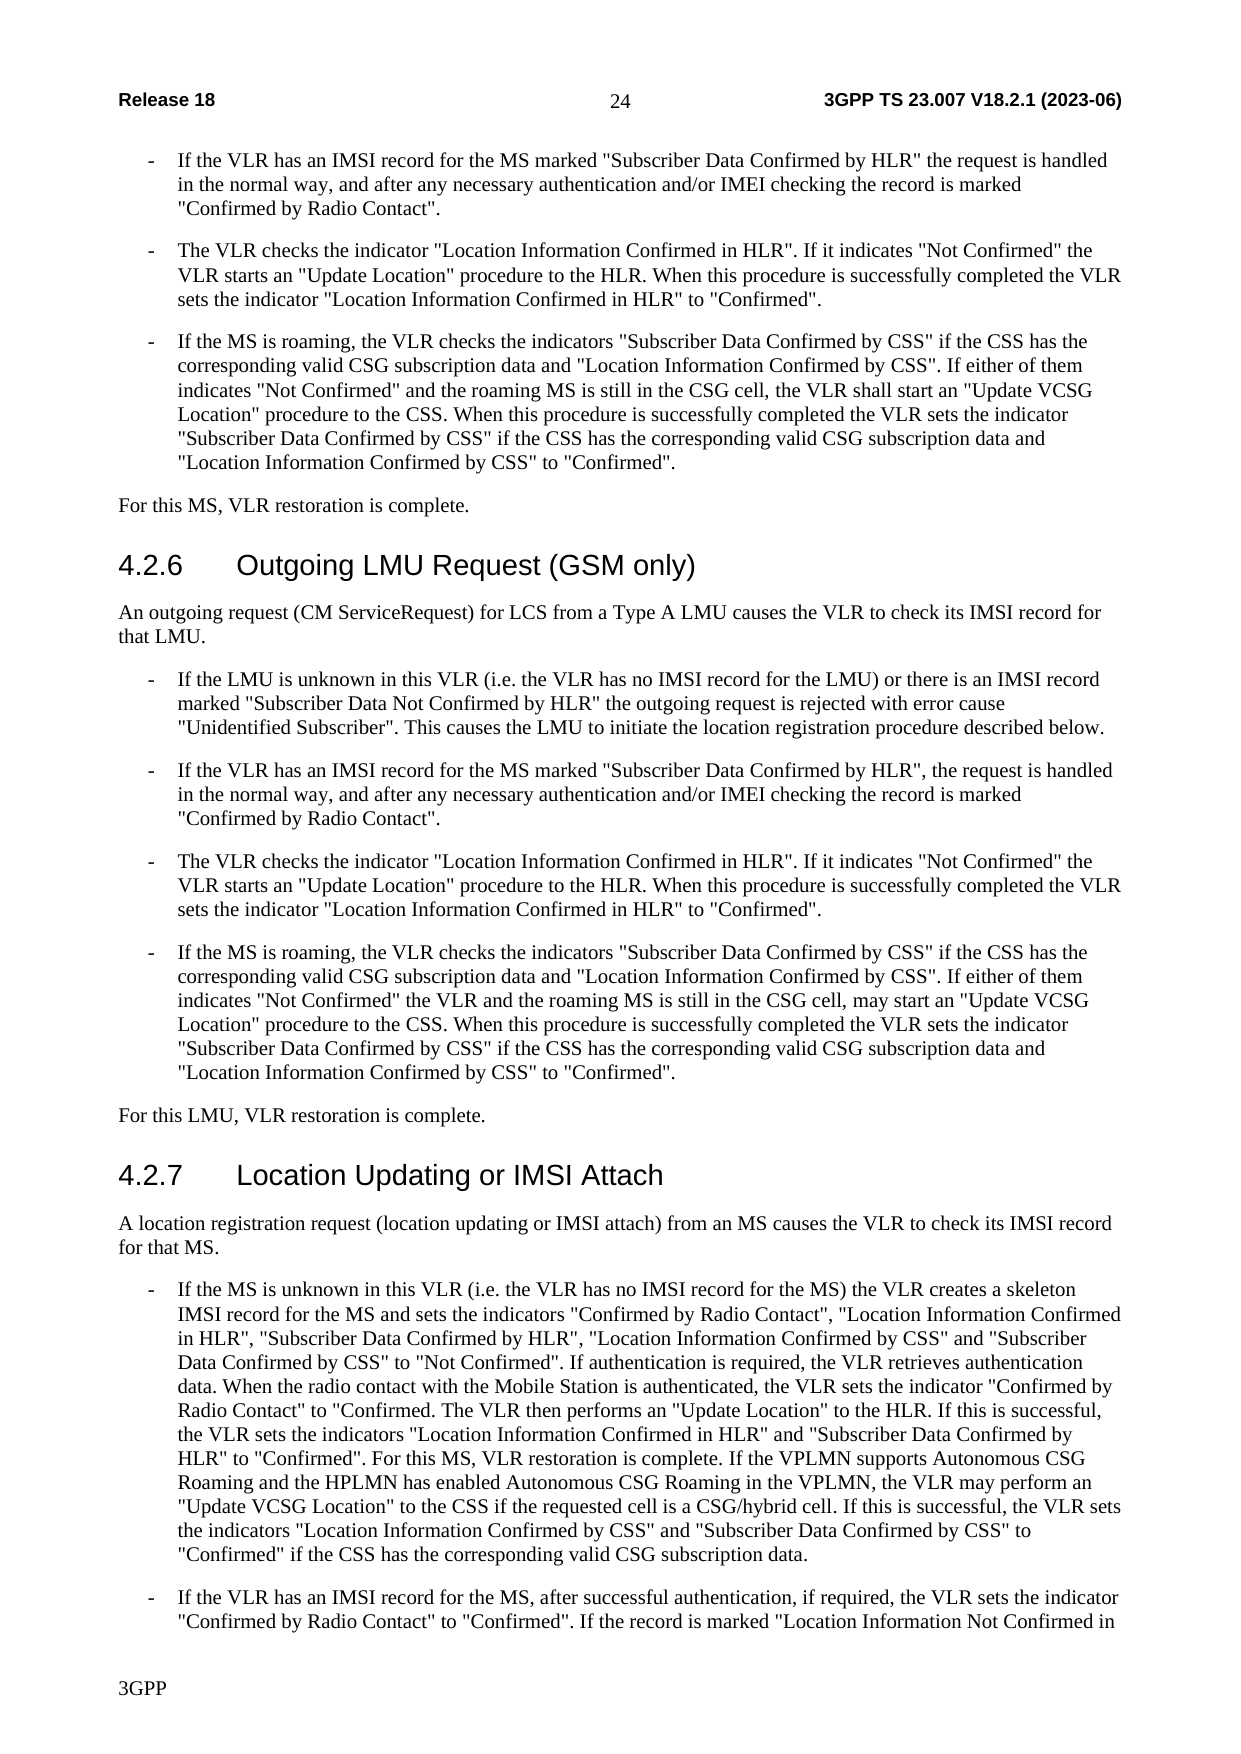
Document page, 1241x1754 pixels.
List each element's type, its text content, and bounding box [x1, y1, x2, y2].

text - If the MS is roaming, the VLR checks the indicators "Subscriber Data Confirmed by CSS" if the CSS has the corresponding valid CSG subscription data and "Location Information Confirmed by CSS". If either of them indicates "Not Confirmed" the VLR and the roaming MS is still in the CSG cell, may start an "Update VCSG Location" procedure to the CSS. When this procedure is successfully completed the VLR sets the indicator "Subscriber Data Confirmed by CSS" if the CSS has the corresponding valid CSG subscription data and "Location Information Confirmed by CSS" to "Confirmed". [148, 940, 1122, 1084]
text - If the LMU is unknown in this VLR (i.e. the VLR has no IMSI record for the LMU) or there is an IMSI record marked "Subscriber Data Not Confirmed by HLR" the outgoing request is rejected with error cause "Unidentified Subscriber". This causes the LMU to initiate the location registration procedure described below. [148, 667, 1122, 739]
text An outgoing request (CM ServiceRequest) for LCS from a Type A LMU causes the VLR to check its IMSI record for that LMU. [118, 600, 1122, 648]
subtitle 4.2.6 Outgoing LMU Request (GSM only) [118, 548, 1122, 581]
text For this LMU, VLR restoration is complete. [118, 1103, 1122, 1127]
text - If the MS is unknown in this VLR (i.e. the VLR has no IMSI record for the MS) the VLR creates a skeleton IMSI record for the MS and sets the indicators "Confirmed by Radio Contact", "Location Information Confirmed in HLR", "Subscriber Data Confirmed by HLR", "Location Information Confirmed by CSS" and "Subscriber Data Confirmed by CSS" to "Not Confirmed". If authentication is required, the VLR retrieves authentication data. When the radio contact with the Mobile Station is authenticated, the VLR sets the indicator "Confirmed by Radio Contact" to "Confirmed. The VLR then performs an "Update Location" to the HLR. If this is successful, the VLR sets the indicators "Location Information Confirmed in HLR" and "Subscriber Data Confirmed by HLR" to "Confirmed". For this MS, VLR restoration is complete. If the VPLMN supports Autonomous CSG Roaming and the HPLMN has enabled Autonomous CSG Roaming in the VPLMN, the VLR may perform an "Update VCSG Location" to the CSS if the requested cell is a CSG/hybrid cell. If this is successful, the VLR sets the indicators "Location Information Confirmed by CSS" and "Subscriber Data Confirmed by CSS" to "Confirmed" if the CSS has the corresponding valid CSG subscription data. [148, 1277, 1122, 1566]
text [148, 1585, 1122, 1633]
text - The VLR checks the indicator "Location Information Confirmed in HLR". If it indicates "Not Confirmed" the VLR starts an "Update Location" procedure to the HLR. When this procedure is successfully completed the VLR sets the indicator "Location Information Confirmed in HLR" to "Confirmed". [148, 238, 1122, 311]
subtitle 4.2.7 Location Updating or IMSI Attach [118, 1158, 1122, 1192]
text - The VLR checks the indicator "Location Information Confirmed in HLR". If it indicates "Not Confirmed" the VLR starts an "Update Location" procedure to the HLR. When this procedure is successfully completed the VLR sets the indicator "Location Information Confirmed in HLR" to "Confirmed". [148, 849, 1122, 921]
text - If the VLR has an IMSI record for the MS marked "Subscriber Data Confirmed by HLR" the request is handled in the normal way, and after any necessary authentication and/or IMEI checking the record is marked "Confirmed by Radio Contact". [148, 147, 1122, 220]
text - If the VLR has an IMSI record for the MS marked "Subscriber Data Confirmed by HLR", the request is handled in the normal way, and after any necessary authentication and/or IMEI checking the record is marked "Confirmed by Radio Contact". [148, 758, 1122, 830]
text A location registration request (location updating or IMSI attach) from an MS causes the VLR to check its IMSI record for that MS. [118, 1211, 1122, 1259]
text For this MS, VLR restoration is complete. [118, 492, 1122, 517]
